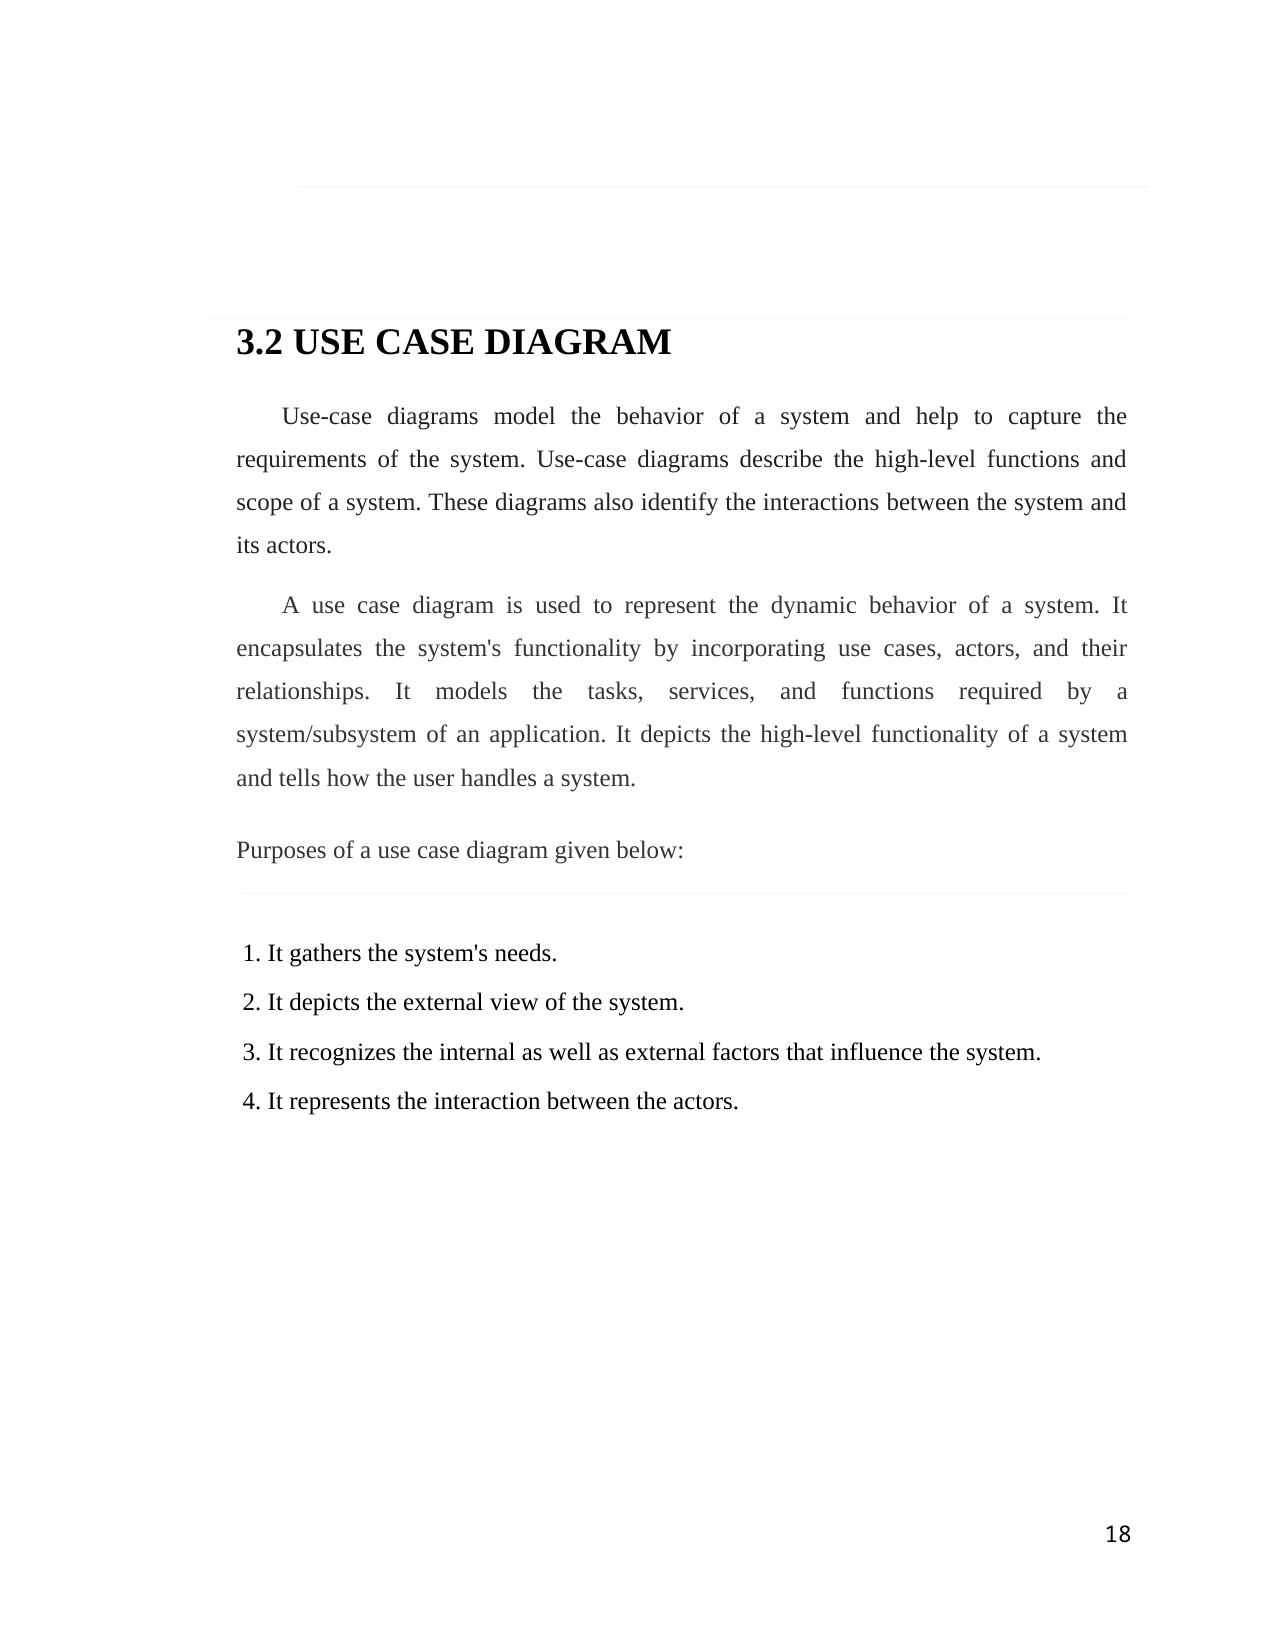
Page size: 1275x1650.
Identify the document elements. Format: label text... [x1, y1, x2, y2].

text A use case diagram is used to represent the dynamic behavior of a system. It encapsulates the system's functionality by incorporating use cases, actors, and their relationships. It models the tasks, services, and functions required by a system/subsystem of an application. It depicts the high-level functionality of a system and tells how the user handles a system. [236, 590, 1128, 791]
text Use-case diagrams model the behavior of a system and help to capture the requirements of the system. Use-case diagrams describe the high-level functions and scope of a system. These diagrams also identify the interactions between the system and its actors. [236, 401, 1127, 559]
list It depicts the external view of the system. [242, 987, 1154, 1016]
list It represents the interaction between the actors. [242, 1086, 1154, 1115]
list It recognizes the internal as well as external factors that influence the system. [242, 1037, 1154, 1066]
subtitle USE CASE DIAGRAM [236, 320, 1154, 363]
text Purposes of a use case diagram given below: [236, 835, 1154, 864]
list It gathers the system's needs. [242, 938, 1154, 967]
